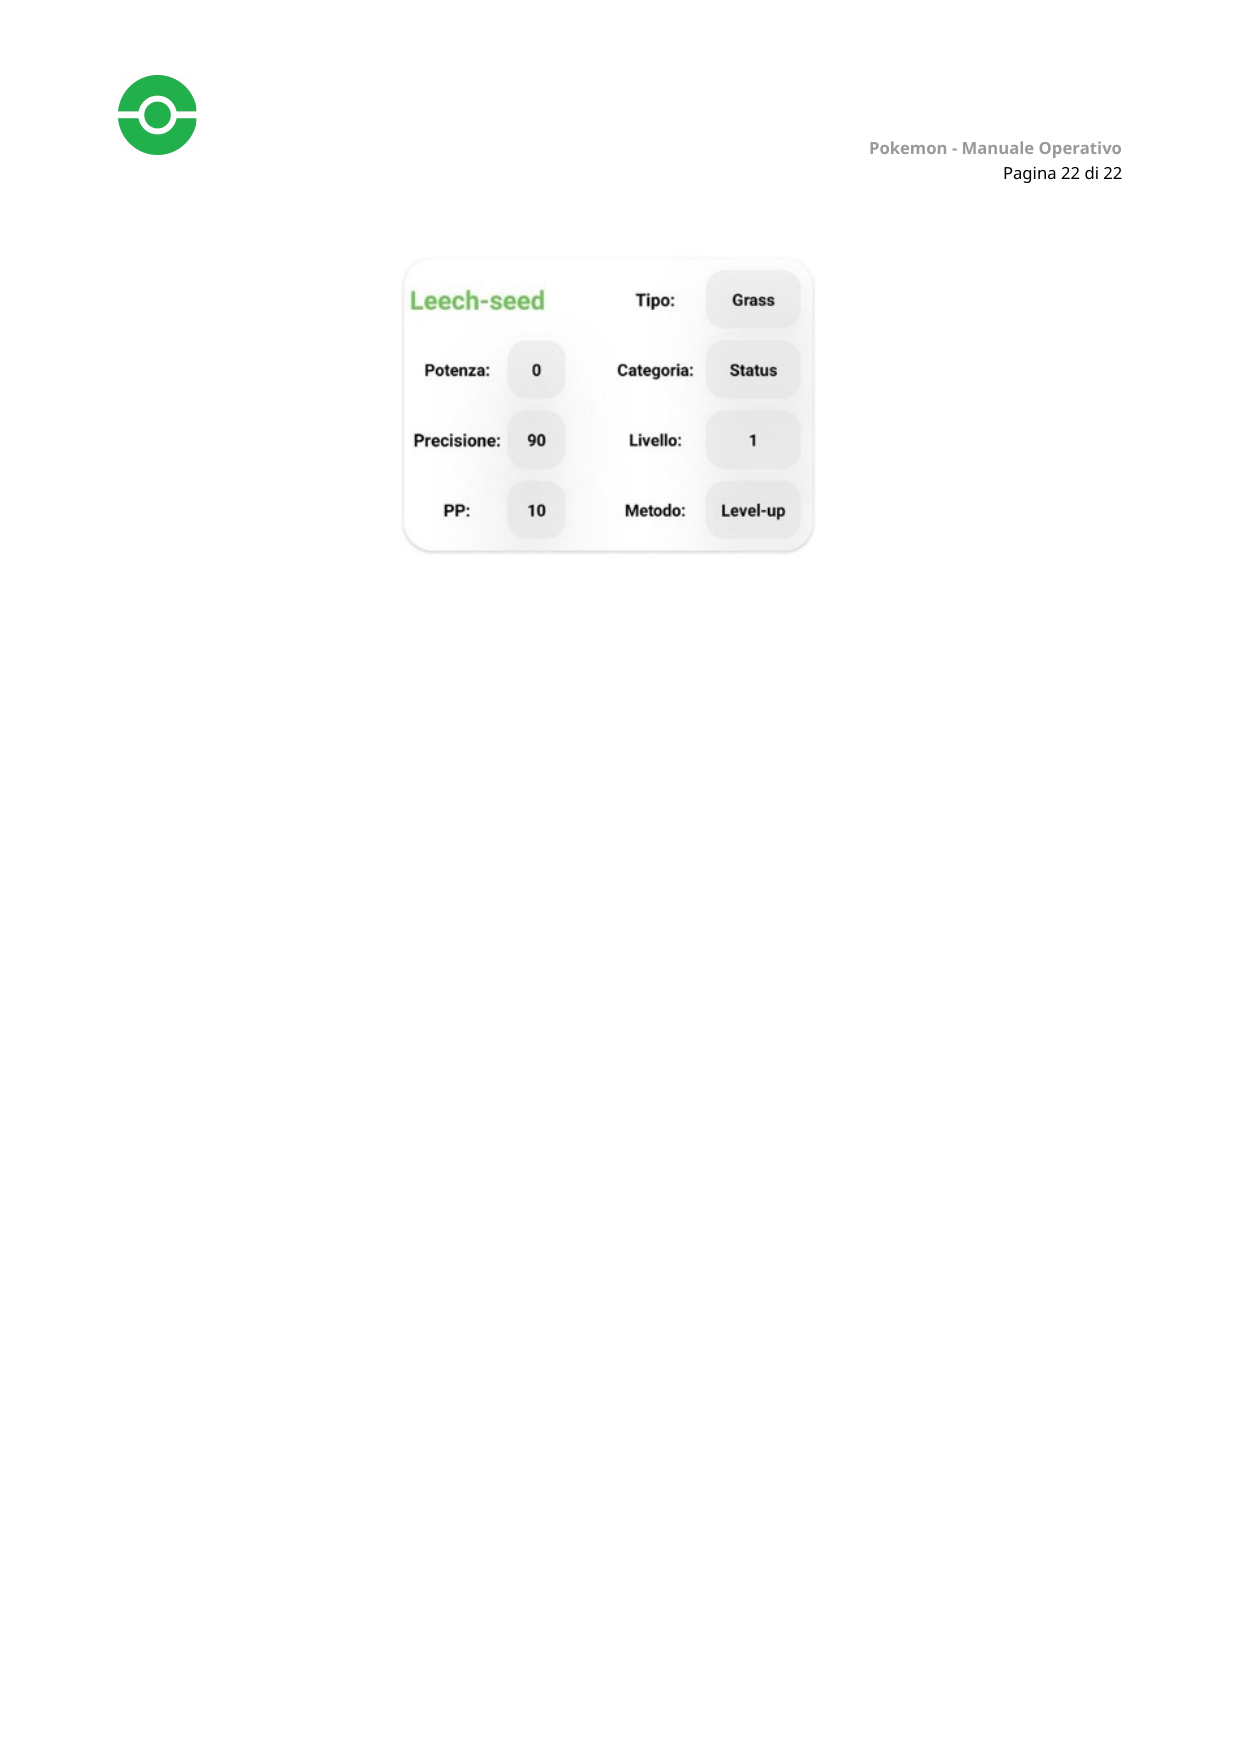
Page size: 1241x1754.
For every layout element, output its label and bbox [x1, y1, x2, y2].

picture [392, 242, 817, 566]
picture [118, 75, 197, 155]
